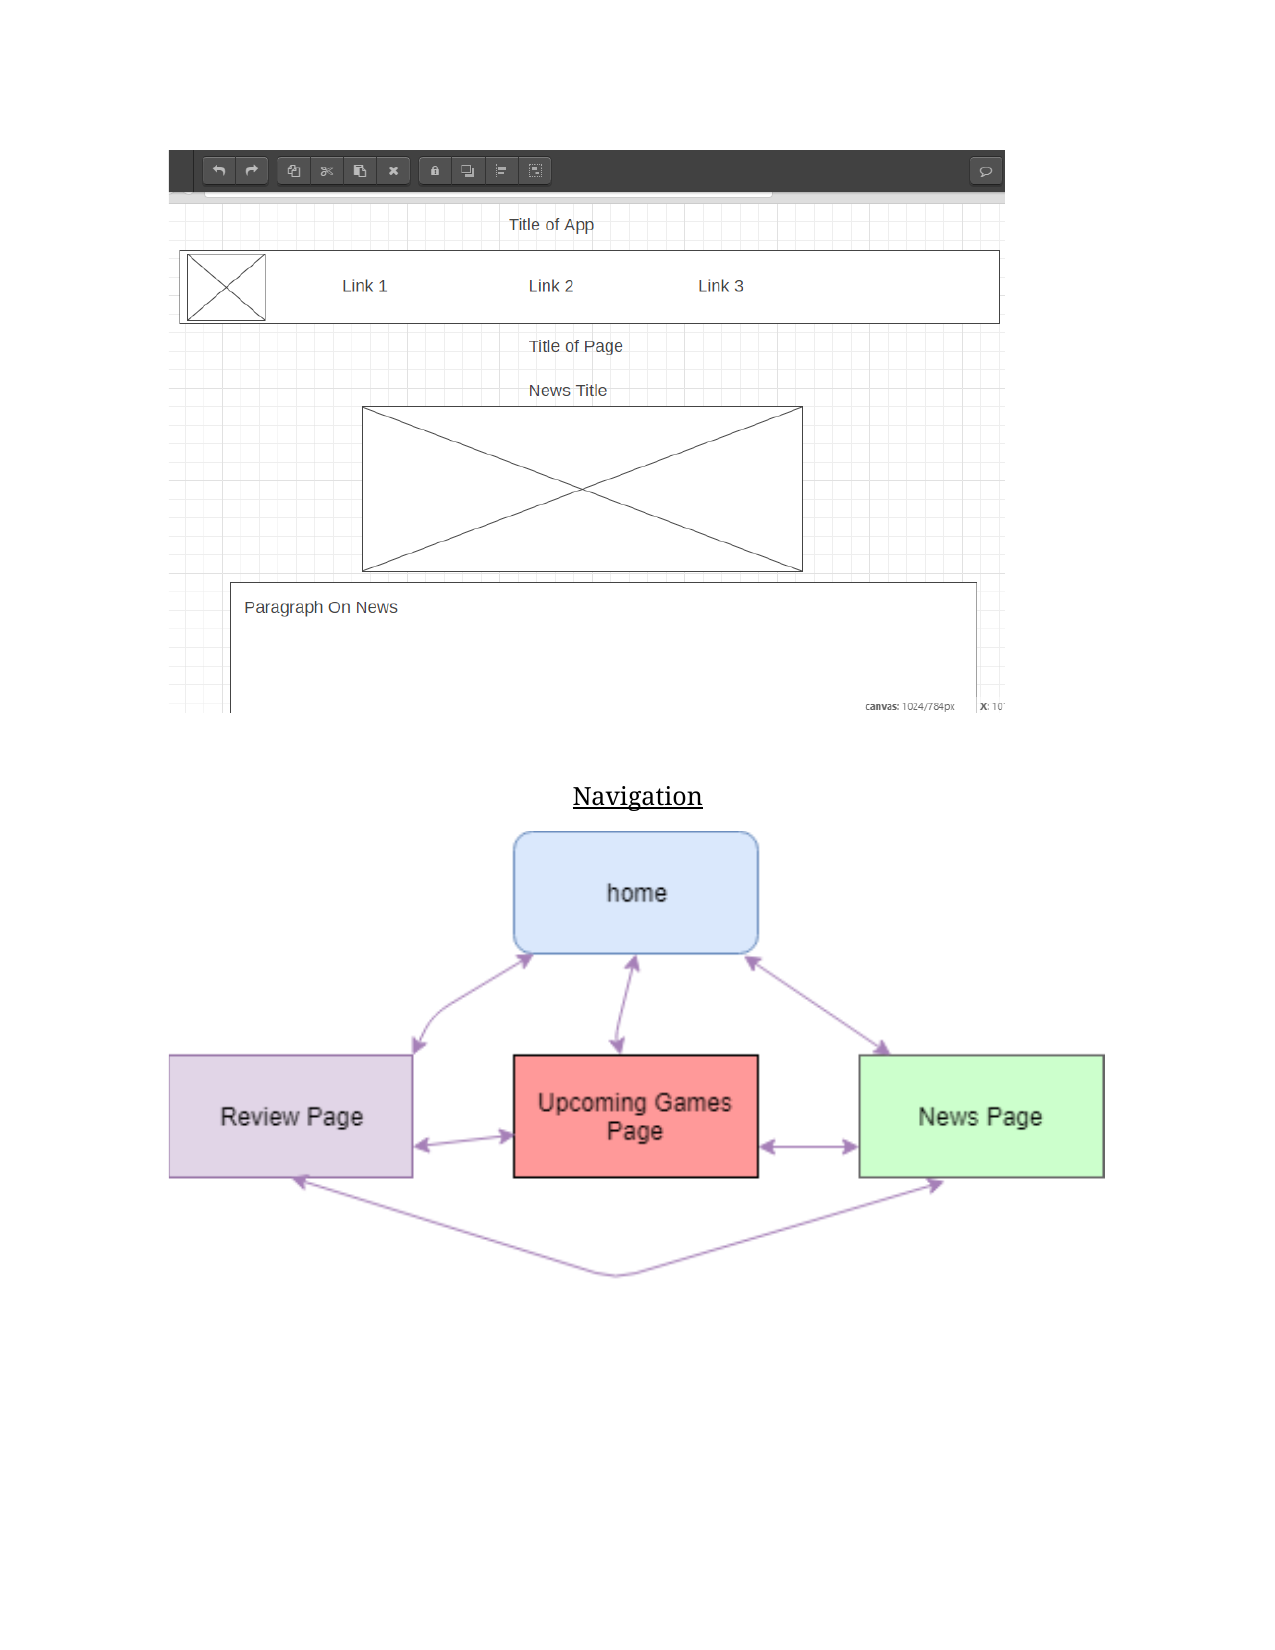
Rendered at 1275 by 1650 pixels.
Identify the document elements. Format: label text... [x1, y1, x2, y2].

text Navigation [150, 778, 1125, 812]
